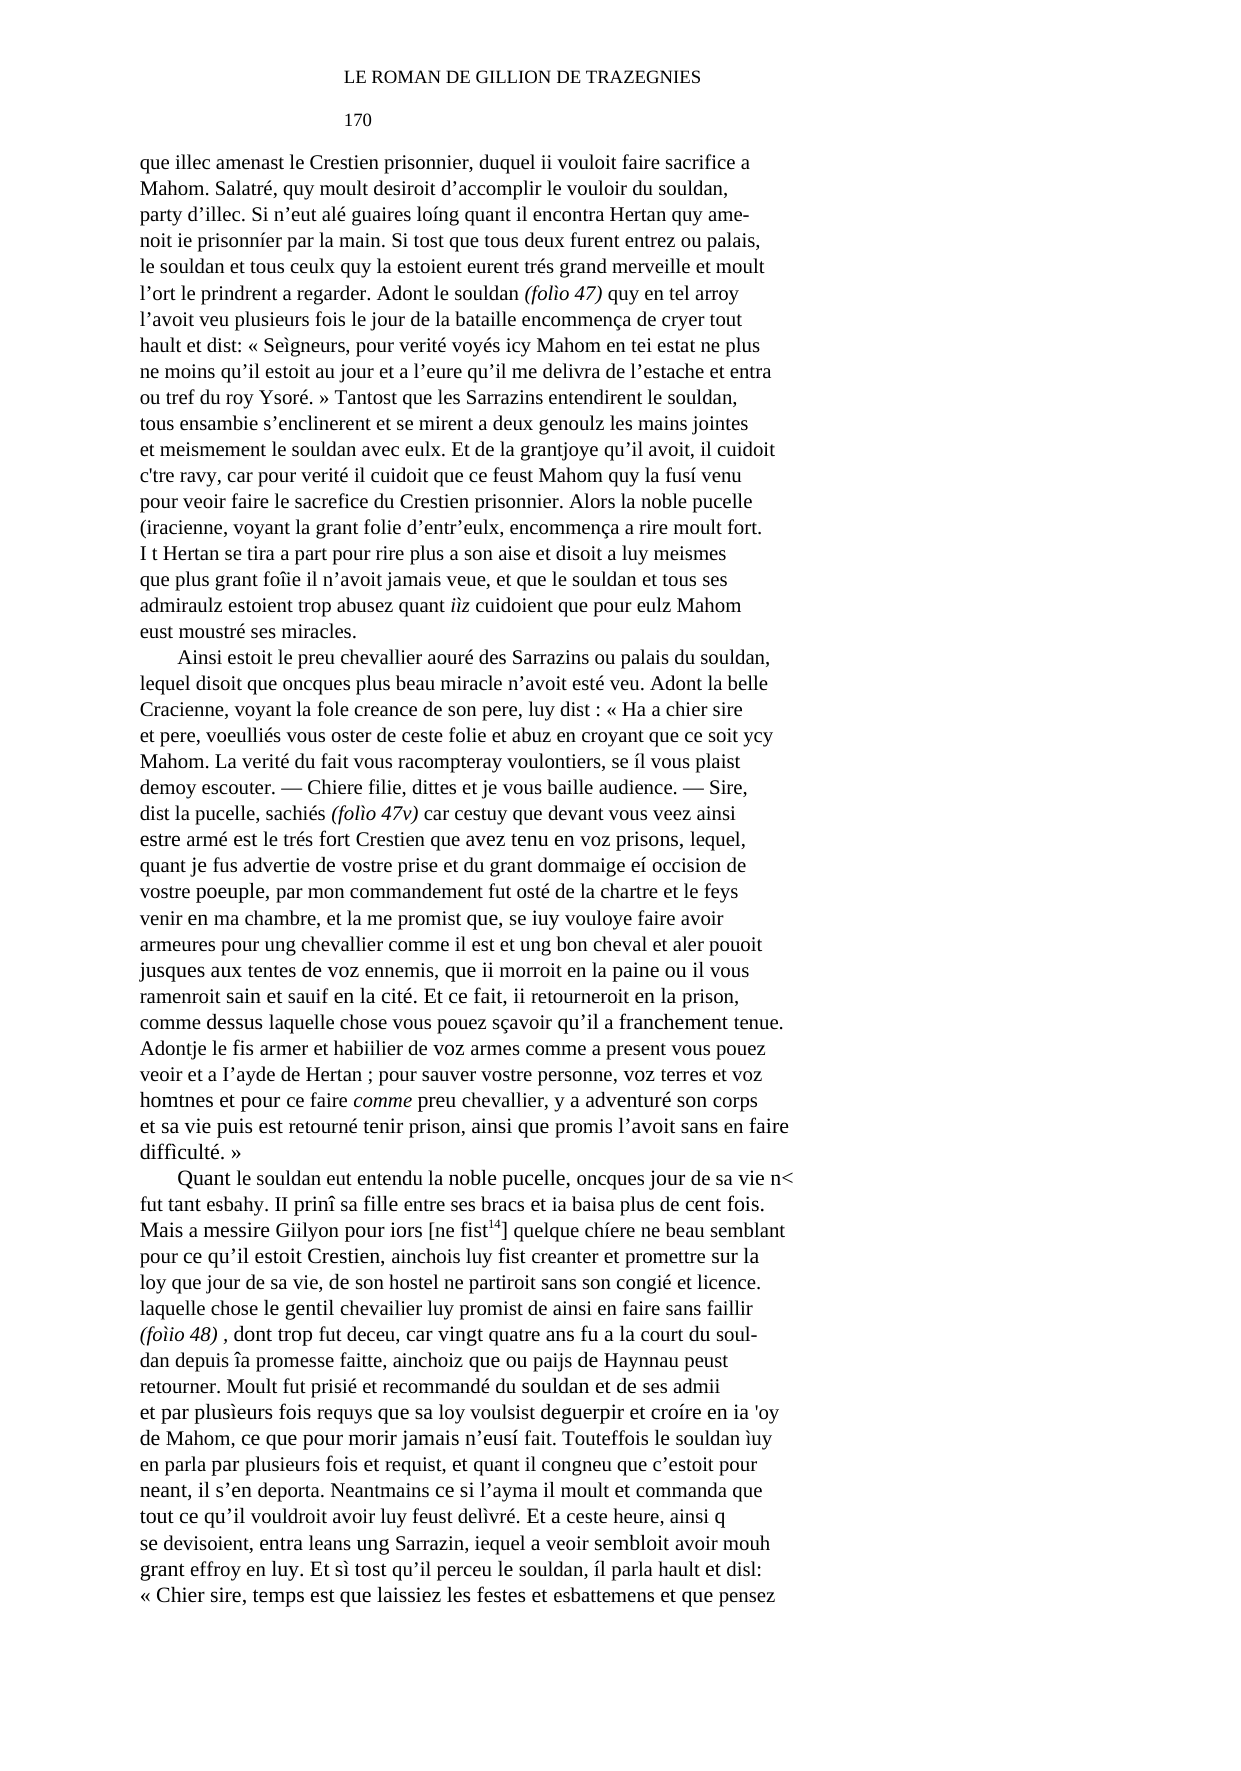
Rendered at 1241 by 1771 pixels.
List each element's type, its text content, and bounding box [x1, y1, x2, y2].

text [139, 1164, 1090, 1607]
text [139, 149, 1090, 539]
text I t Hertan se tira a part pour rire plus a son aise et disoit a luy meismes que plus grant foîie il n’avoit jamais veue, et que le souldan et tous ses admiraulz estoient trop abusez quant iìz cuidoient que pour eulz Mahom eust moustré ses miracles. [139, 539, 1090, 644]
text Ainsi estoit le preu chevallier aouré des Sarrazins ou palais du souldan, lequel disoit que oncques plus beau miracle n’avoit esté veu. Adont la belle Cracienne, voyant la fole creance de son pere, luy dist : « Ha a chier sire et pere, voeulliés vous oster de ceste folie et abuz en croyant que ce soit ycy Mahom. La verité du fait vous racompteray voulontiers, se íl vous plaist demoy escouter. — Chiere filie, dittes et je vous baille audience. — Sire, dist la pucelle, sachiés (folìo 47v) car cestuy que devant vous veez ainsi estre armé est le trés fort Crestien que avez tenu en voz prisons, lequel, quant je fus advertie de vostre prise et du grant dommaige eí occision de vostre poeuple, par mon commandement fut osté de la chartre et le feys venir en ma chambre, et la me promist que, se iuy vouloye faire avoir armeures pour ung chevallier comme il est et ung bon cheval et aler pouoit jusques aux tentes de voz ennemis, que ii morroit en la paine ou il vous ramenroit sain et sauif en la cité. Et ce fait, ii retourneroit en la prison, comme dessus laquelle chose vous pouez sçavoir qu’il a franchement tenue. Adontje le fis armer et habiilier de voz armes comme a present vous pouez veoir et a I’ayde de Hertan ; pour sauver vostre personne, voz terres et voz homtnes et pour ce faire comme preu chevallier, y a adventuré son corps et sa vie puis est retourné tenir prison, ainsi que promis l’avoit sans en faire diffìculté. » [139, 644, 1090, 1164]
